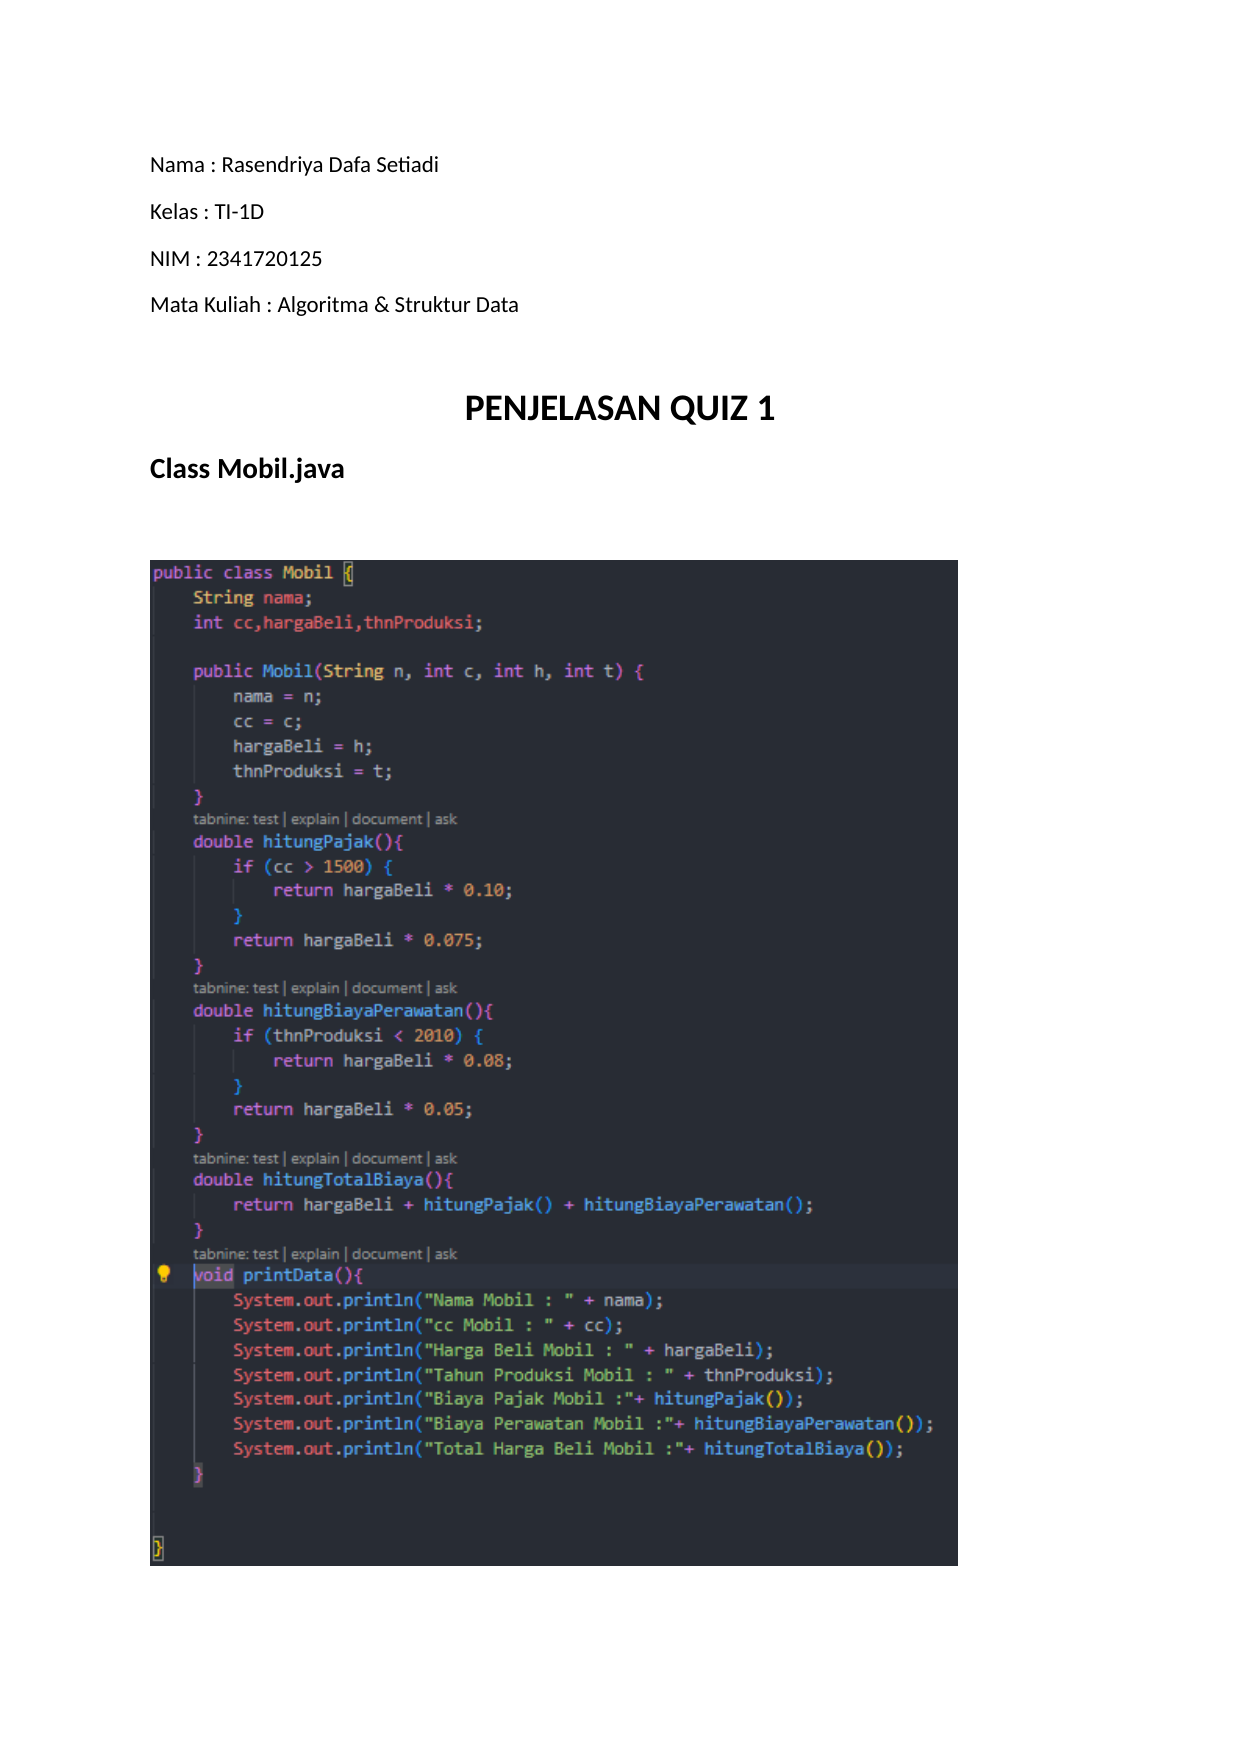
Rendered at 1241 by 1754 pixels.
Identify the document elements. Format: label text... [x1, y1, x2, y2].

picture [150, 560, 958, 1566]
text Kelas : TI-1D [150, 197, 1090, 225]
text PENJELASAN QUIZ 1 [150, 384, 1090, 430]
text Nama : Rasendriya Dafa Setiadi [150, 150, 1090, 178]
text Class Mobil.java [150, 451, 1090, 486]
text Mata Kuliah : Algoritma & Struktur Data [150, 291, 1090, 319]
text NIM : 2341720125 [150, 244, 1090, 272]
